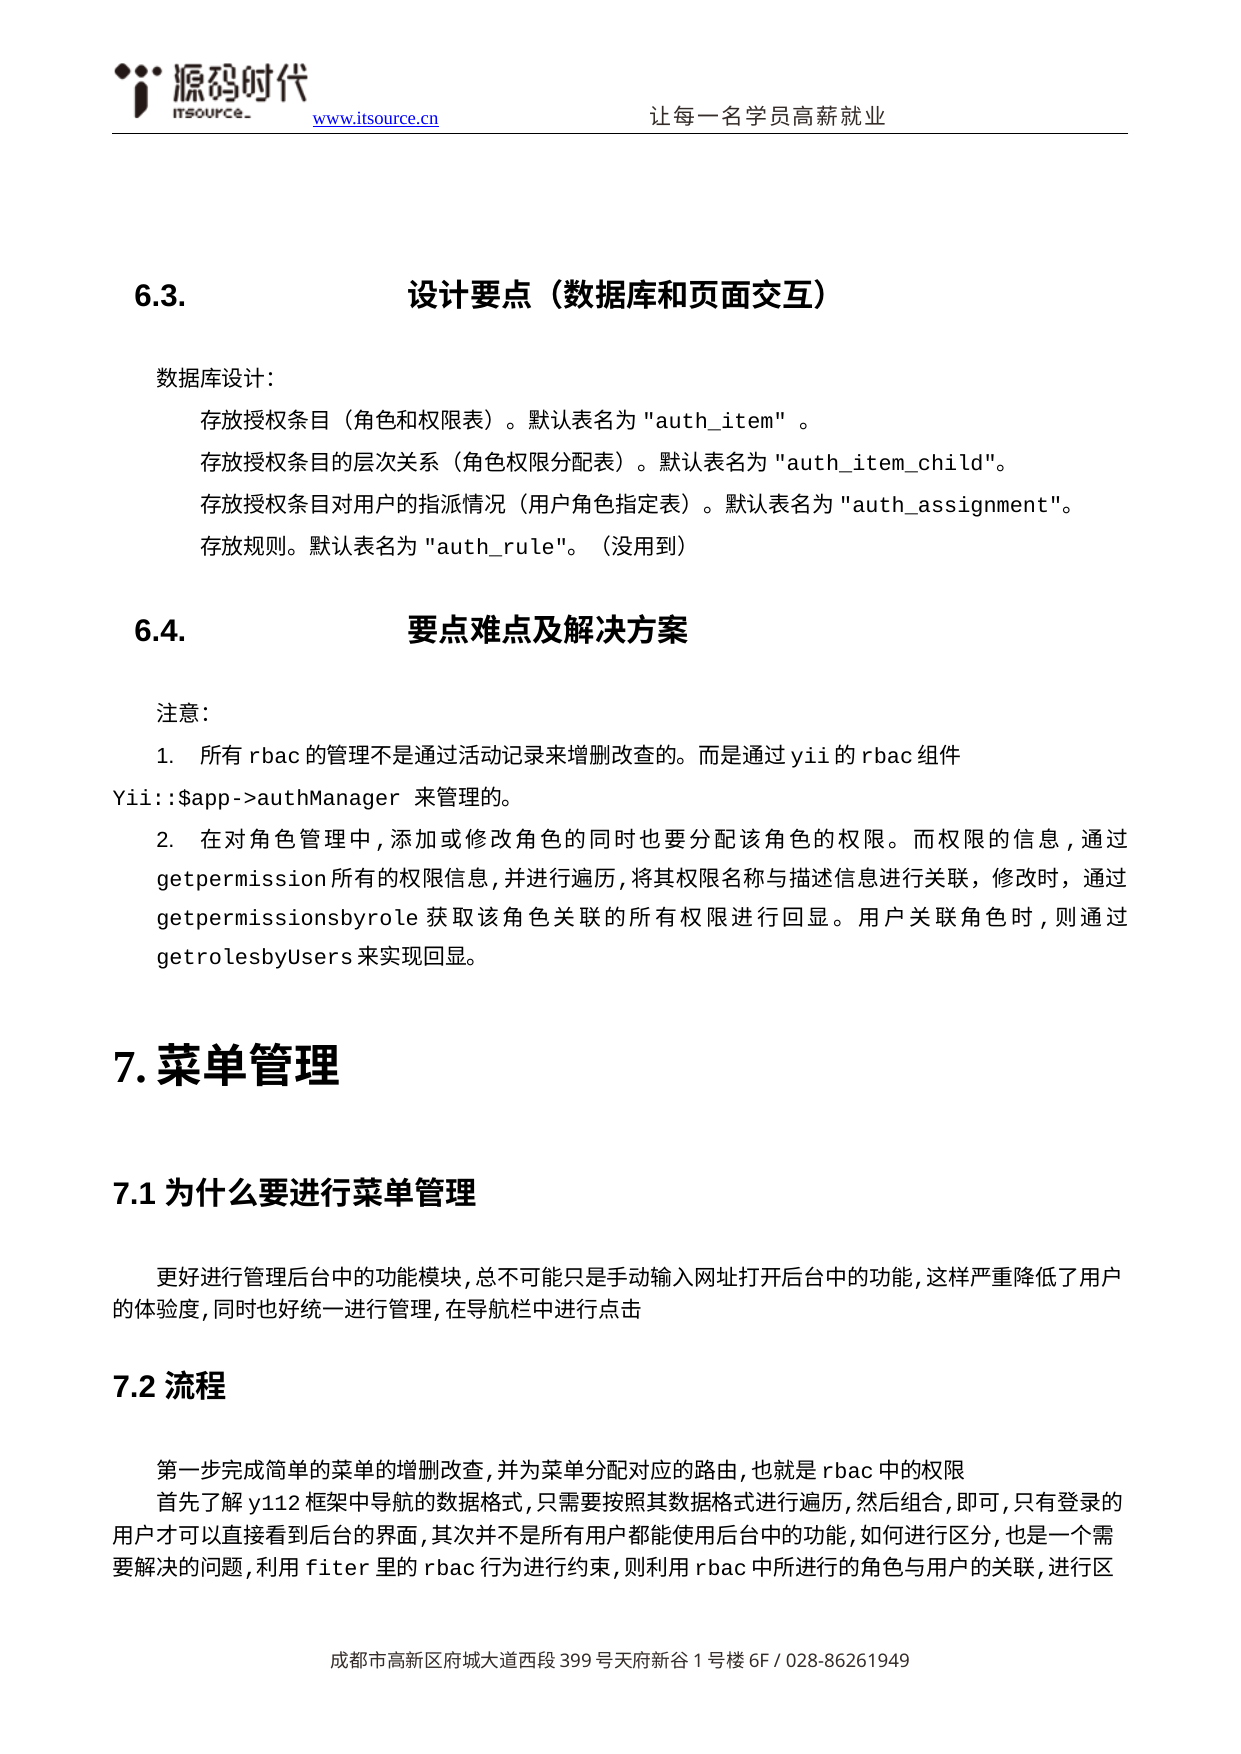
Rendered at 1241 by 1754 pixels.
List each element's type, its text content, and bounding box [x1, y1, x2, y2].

list 7.1 为什么要进行菜单管理 [112, 1158, 1106, 1223]
text 要点难点及解决方案 [134, 595, 1106, 660]
text 存放授权条目（角色和权限表）。默认表名为 "auth_item" 。 [156, 403, 1128, 435]
text 存放规则。默认表名为 "auth_rule"。（没用到） [156, 529, 1128, 562]
text 注意： [112, 696, 1128, 728]
picture [112, 59, 313, 125]
text 存放授权条目对用户的指派情况（用户角色指定表）。默认表名为 "auth_assignment"。 [156, 487, 1128, 519]
text 更好进行管理后台中的功能模块,总不可能只是手动输入网址打开后台中的功能,这样严重降低了用户的体验度,同时也好统一进行管理,在导航栏中进行点击 [112, 1259, 1128, 1324]
text 所有rbac的管理不是通过活动记录来增删改查的。而是通过yii的rbac组件 [156, 738, 1128, 771]
text 第一步完成简单的菜单的增删改查,并为菜单分配对应的路由,也就是rbac中的权限 [112, 1453, 1128, 1485]
list 7.2 流程 [112, 1352, 1106, 1417]
text 设计要点（数据库和页面交互） [134, 260, 1106, 325]
text 菜单管理 [112, 1013, 1128, 1111]
text 数据库设计： [112, 361, 1128, 393]
text 在对角色管理中,添加或修改角色的同时也要分配该角色的权限。而权限的信息,通过 getpermission所有的权限信息,并进行遍历,将其权限名称与描述信息进行关联，修改时，通过getpermissionsbyrole获取该角色关联的所有权限进行回显。用户关联角色时,则通过 getrolesbyUsers来实现回显。 [156, 822, 1128, 972]
text 存放授权条目的层次关系（角色权限分配表）。默认表名为 "auth_item_child"。 [156, 445, 1128, 477]
text Yii::$app->authManager 来管理的。 [112, 780, 1128, 813]
